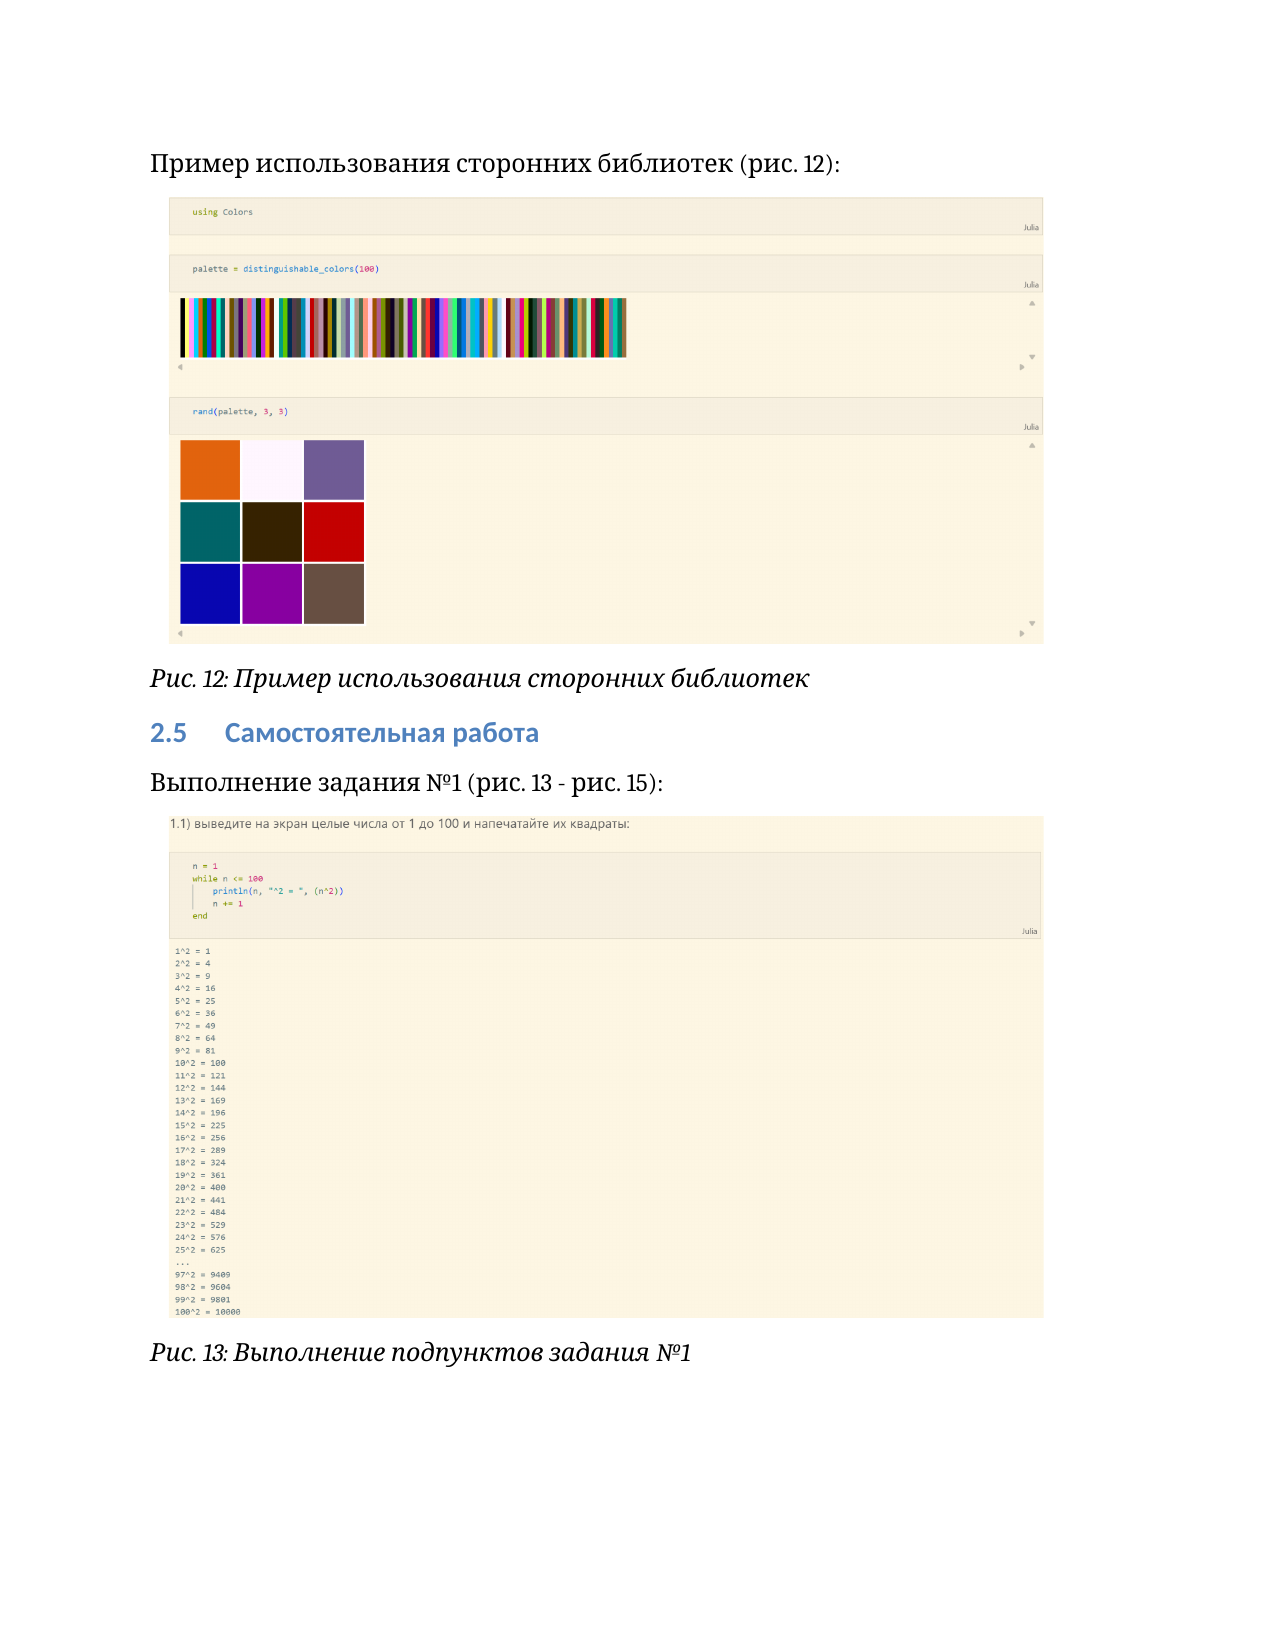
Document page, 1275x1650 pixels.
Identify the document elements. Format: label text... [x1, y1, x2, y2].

picture [168, 197, 1044, 644]
text Выполнение задания №1 (рис. 13 - рис. 15): [150, 768, 1125, 797]
text Рис. 13: Выполнение подпунктов задания №1 [150, 1339, 1125, 1368]
subtitle 2.5 Самостоятельная работа [150, 714, 1125, 750]
text Рис. 12: Пример использования сторонних библиотек [150, 664, 1125, 693]
text Пример использования сторонних библиотек (рис. 12): [150, 150, 1125, 179]
picture [168, 816, 1044, 1318]
